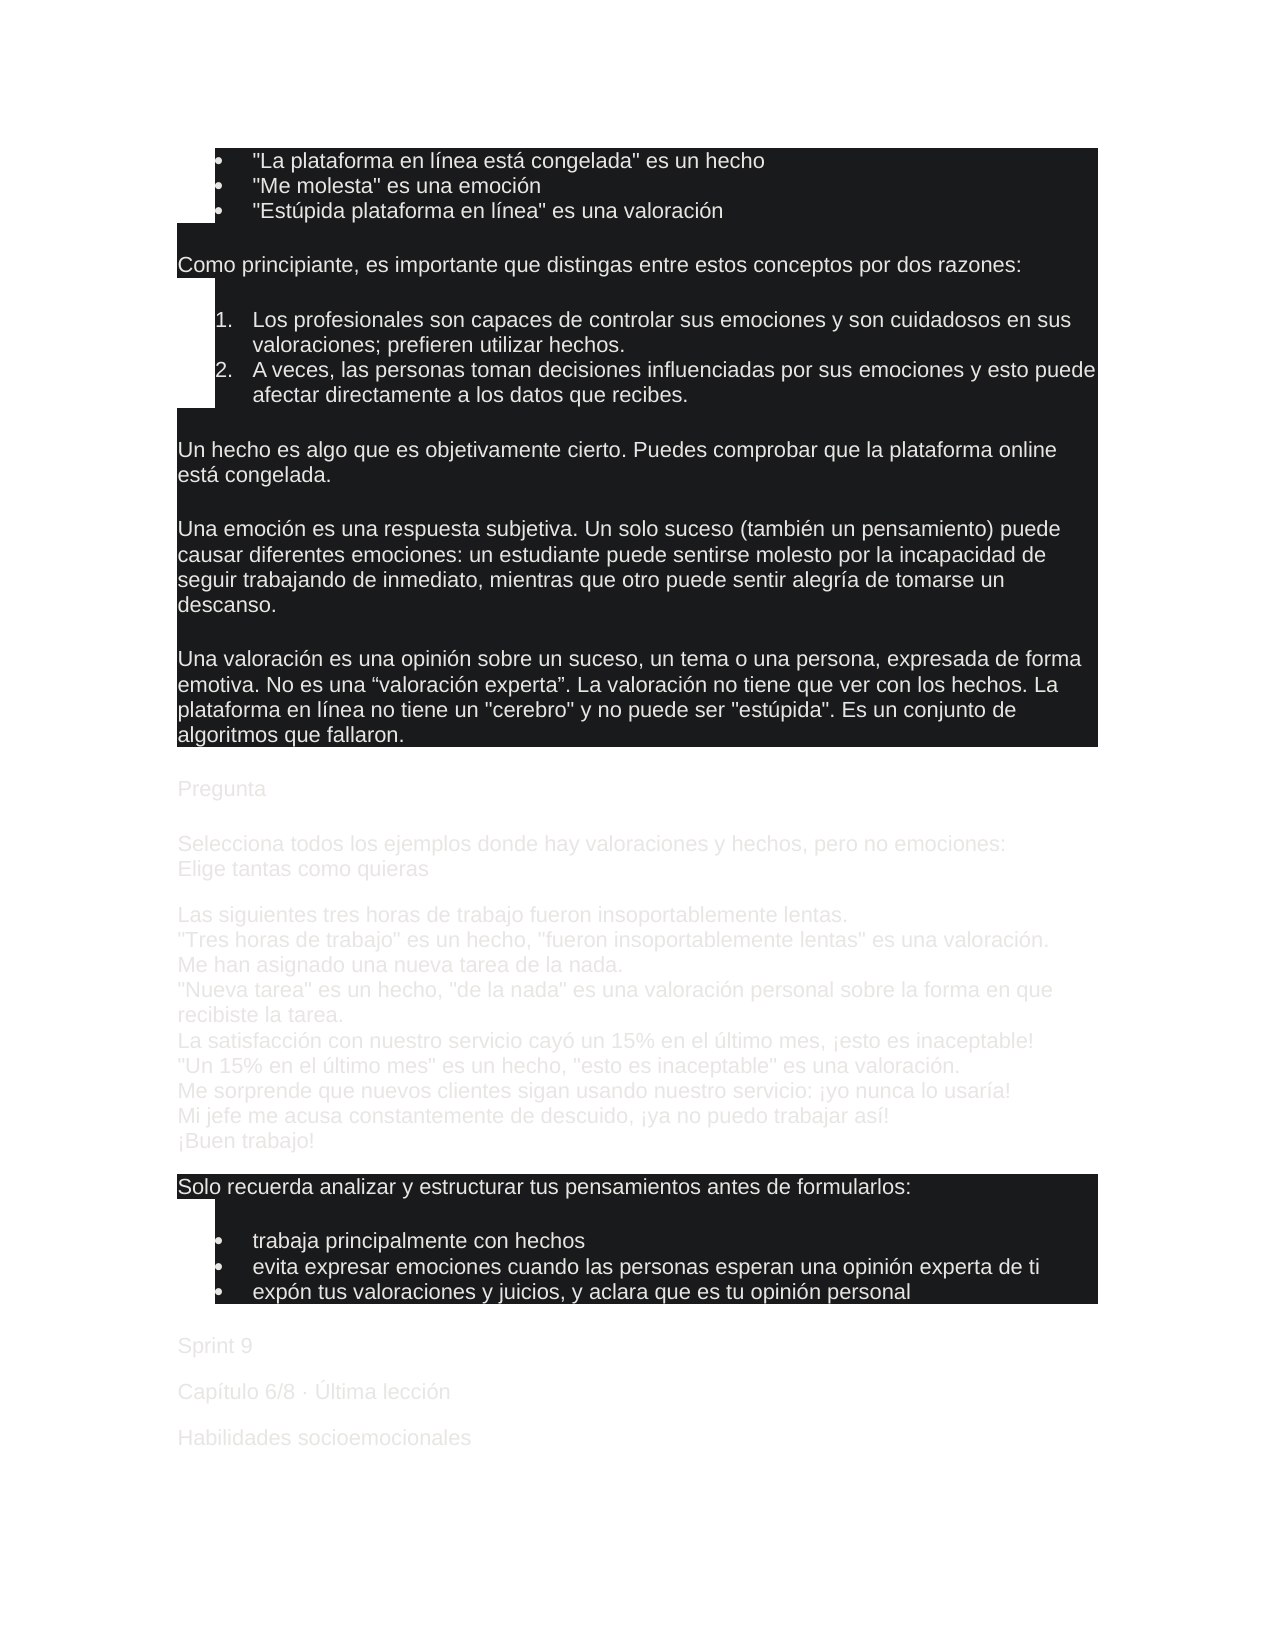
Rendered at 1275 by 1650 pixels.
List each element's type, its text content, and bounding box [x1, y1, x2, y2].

list Los profesionales son capaces de controlar sus emociones y son cuidadosos en sus valoraciones; prefieren utilizar hechos. [215, 307, 1098, 357]
text Selecciona todos los ejemplos donde hay valoraciones y hechos, pero no emociones: [177, 831, 1098, 856]
subtitle Pregunta [177, 776, 1098, 802]
text Me sorprende que nuevos clientes sigan usando nuestro servicio: ¡yo nunca lo usaría! [177, 1078, 1098, 1103]
text Una valoración es una opinión sobre un suceso, un tema o una persona, expresada de forma emotiva. No es una “valoración experta”. La valoración no tiene que ver con los hechos. La plataforma en línea no tiene un "cerebro" y no puede ser "estúpida". Es un conjunto de algoritmos que fallaron. [177, 646, 1098, 747]
text Solo recuerda analizar y estructurar tus pensamientos antes de formularlos: [177, 1174, 1098, 1199]
text Elige tantas como quieras [177, 856, 1098, 881]
text Habilidades socioemocionales [177, 1424, 1098, 1450]
text Mi jefe me acusa constantemente de descuido, ¡ya no puedo trabajar así! [177, 1103, 1098, 1128]
text Me han asignado una nueva tarea de la nada. [177, 952, 1098, 977]
text "Tres horas de trabajo" es un hecho, "fueron insoportablemente lentas" es una valoración. [177, 927, 1098, 952]
list "La plataforma en línea está congelada" es un hecho [215, 148, 1098, 173]
list "Estúpida plataforma en línea" es una valoración [215, 198, 1098, 223]
text Las siguientes tres horas de trabajo fueron insoportablemente lentas. [177, 902, 1098, 927]
text Como principiante, es importante que distingas entre estos conceptos por dos razones: [177, 252, 1098, 278]
text Un hecho es algo que es objetivamente cierto. Puedes comprobar que la plataforma online está congelada. [177, 437, 1098, 487]
list trabaja principalmente con hechos [215, 1228, 1098, 1254]
text "Un 15% en el último mes" es un hecho, "esto es inaceptable" es una valoración. [177, 1053, 1098, 1078]
list evita expresar emociones cuando las personas esperan una opinión experta de ti [215, 1254, 1098, 1279]
text "Nueva tarea" es un hecho, "de la nada" es una valoración personal sobre la forma en que recibiste la tarea. [177, 977, 1098, 1028]
list "Me molesta" es una emoción [215, 173, 1098, 198]
text Sprint 9 [177, 1333, 1098, 1358]
list A veces, las personas toman decisiones influenciadas por sus emociones y esto puede afectar directamente a los datos que recibes. [215, 357, 1098, 408]
text La satisfacción con nuestro servicio cayó un 15% en el último mes, ¡esto es inaceptable! [177, 1028, 1098, 1053]
text Capítulo 6/8 · Última lección [177, 1379, 1098, 1404]
list expón tus valoraciones y juicios, y aclara que es tu opinión personal [215, 1279, 1098, 1304]
text ¡Buen trabajo! [177, 1128, 1098, 1154]
text Una emoción es una respuesta subjetiva. Un solo suceso (también un pensamiento) puede causar diferentes emociones: un estudiante puede sentirse molesto por la incapacidad de seguir trabajando de inmediato, mientras que otro puede sentir alegría de tomarse un descanso. [177, 516, 1098, 617]
